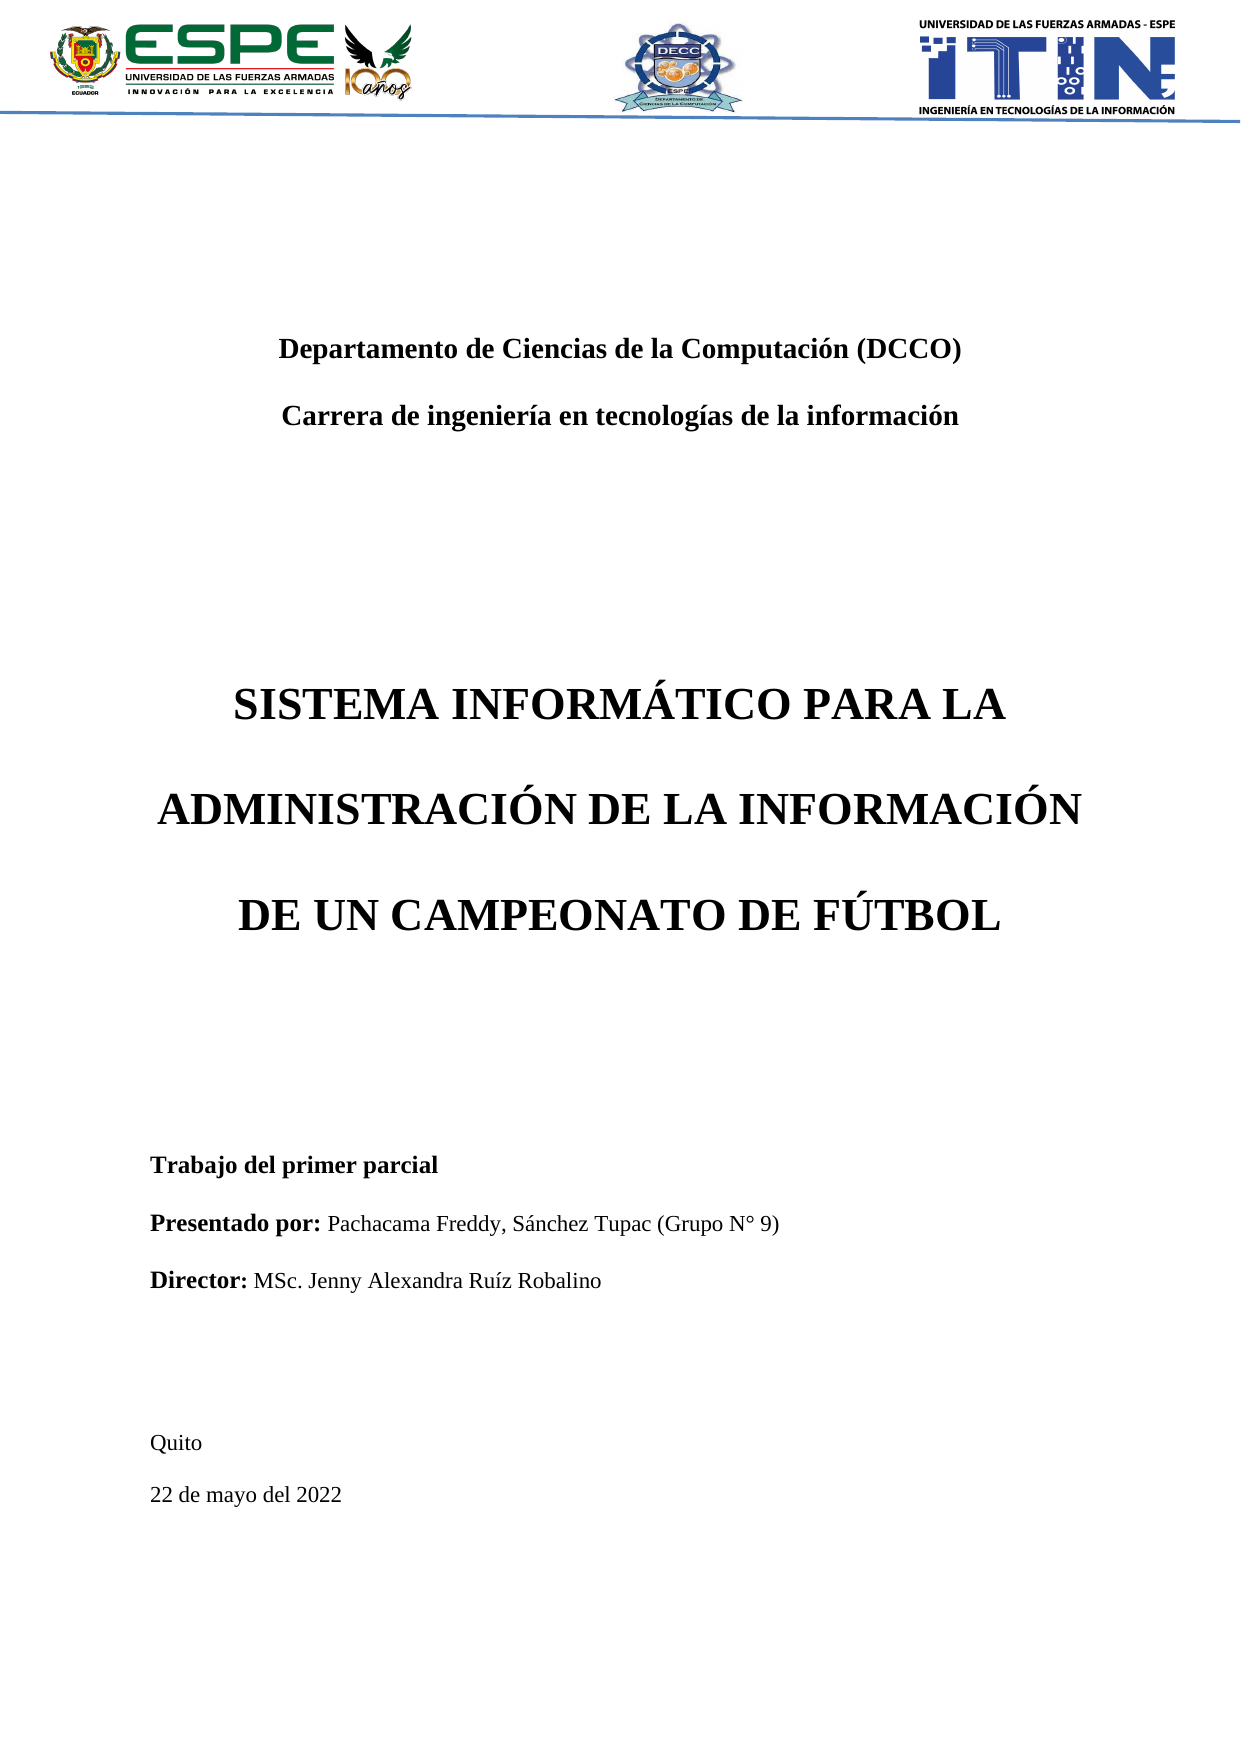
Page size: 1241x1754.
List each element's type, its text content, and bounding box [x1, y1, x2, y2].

text Presentado por: Pachacama Freddy, Sánchez Tupac (Grupo N° 9) [150, 1208, 1090, 1237]
text SISTEMA INFORMÁTICO PARA LA ADMINISTRACIÓN DE LA INFORMACIÓN DE UN CAMPEONATO DE FÚTBOL [150, 676, 1090, 940]
text Carrera de ingeniería en tecnologías de la información [150, 398, 1090, 432]
text Departamento de Ciencias de la Computación (DCCO) [150, 331, 1090, 365]
text 22 de mayo del 2022 [150, 1481, 1090, 1508]
text Quito [150, 1428, 1090, 1455]
picture [918, 19, 1176, 115]
picture [613, 19, 744, 116]
picture [43, 18, 421, 105]
text Director: MSc. Jenny Alexandra Ruíz Robalino [150, 1266, 1090, 1294]
text Trabajo del primer parcial [150, 1151, 1090, 1179]
